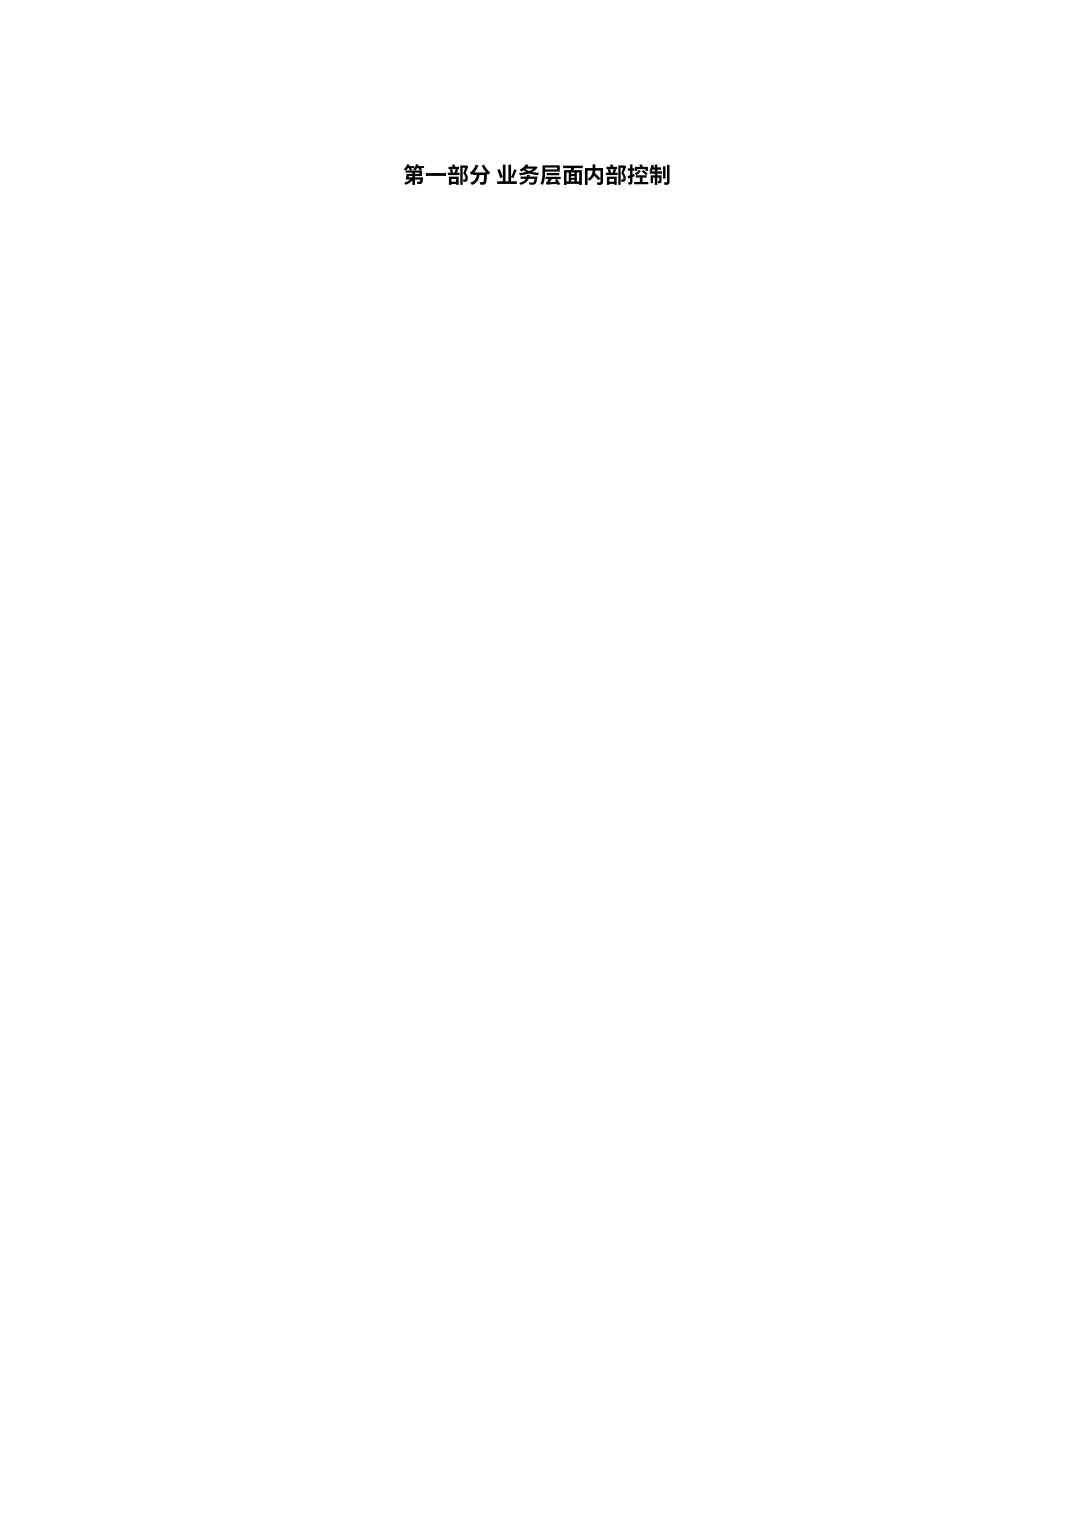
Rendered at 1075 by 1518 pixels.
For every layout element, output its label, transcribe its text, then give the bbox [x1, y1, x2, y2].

text 业务层面内部控制 [187, 158, 887, 190]
